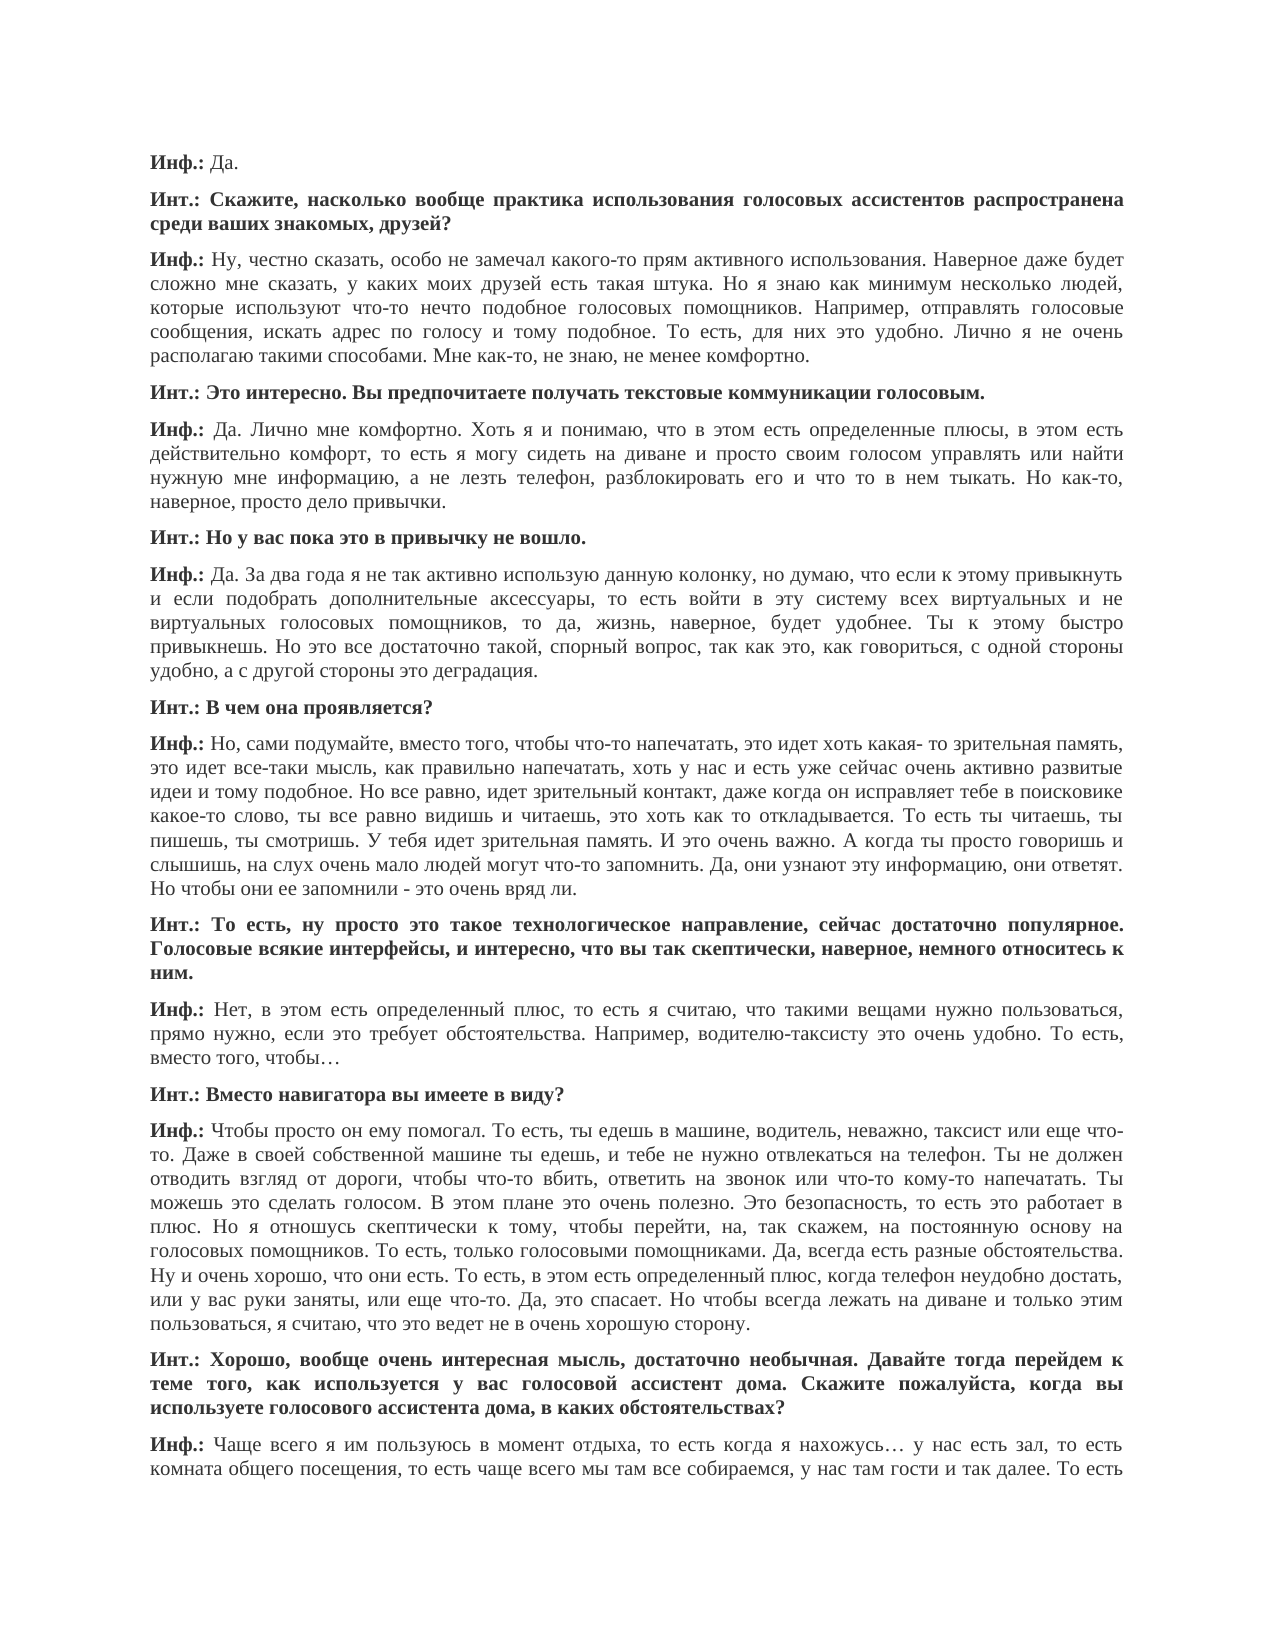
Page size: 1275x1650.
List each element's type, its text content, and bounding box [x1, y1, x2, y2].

text Инт.: Скажите, насколько вообще практика использования голосовых ассистентов распространена среди ваших знакомых, друзей? [150, 187, 1125, 235]
text Инт.: Хорошо, вообще очень интересная мысль, достаточно необычная. Давайте тогда перейдем к теме того, как используется у вас голосовой ассистент дома. Скажите пожалуйста, когда вы используете голосового ассистента дома, в каких обстоятельствах? [150, 1347, 1125, 1419]
text Инф.: Да. [150, 150, 1125, 174]
text Инф.: Нет, в этом есть определенный плюс, то есть я считаю, что такими вещами нужно пользоваться, прямо нужно, если это требует обстоятельства. Например, водителю-таксисту это очень удобно. То есть, вместо того, чтобы… [150, 997, 1125, 1069]
text Инф.: Чтобы просто он ему помогал. То есть, ты едешь в машине, водитель, неважно, таксист или еще что-то. Даже в своей собственной машине ты едешь, и тебе не нужно отвлекаться на телефон. Ты не должен отводить взгляд от дороги, чтобы что-то вбить, ответить на звонок или что-то кому-то напечатать. Ты можешь это сделать голосом. В этом плане это очень полезно. Это безопасность, то есть это работает в плюс. Но я отношусь скептически к тому, чтобы перейти, на, так скажем, на постоянную основу на голосовых помощников. То есть, только голосовыми помощниками. Да, всегда есть разные обстоятельства. Ну и очень хорошо, что они есть. То есть, в этом есть определенный плюс, когда телефон неудобно достать, или у вас руки заняты, или еще что-то. Да, это спасает. Но чтобы всегда лежать на диване и только этим пользоваться, я считаю, что это ведет не в очень хорошую сторону. [150, 1118, 1125, 1335]
text Инф.: Но, сами подумайте, вместо того, чтобы что-то напечатать, это идет хоть какая- то зрительная память, это идет все-таки мысль, как правильно напечатать, хоть у нас и есть уже сейчас очень активно развитые идеи и тому подобное. Но все равно, идет зрительный контакт, даже когда он исправляет тебе в поисковике какое-то слово, ты все равно видишь и читаешь, это хоть как то откладывается. То есть ты читаешь, ты пишешь, ты смотришь. У тебя идет зрительная память. И это очень важно. А когда ты просто говоришь и слышишь, на слух очень мало людей могут что-то запомнить. Да, они узнают эту информацию, они ответят. Но чтобы они ее запомнили - это очень вряд ли. [150, 731, 1125, 900]
text Инт.: Это интересно. Вы предпочитаете получать текстовые коммуникации голосовым. [150, 380, 1125, 404]
text Инт.: Но у вас пока это в привычку не вошло. [150, 525, 1125, 549]
text Инф.: Да. Лично мне комфортно. Хоть я и понимаю, что в этом есть определенные плюсы, в этом есть действительно комфорт, то есть я могу сидеть на диване и просто своим голосом управлять или найти нужную мне информацию, а не лезть телефон, разблокировать его и что то в нем тыкать. Но как-то, наверное, просто дело привычки. [150, 417, 1125, 513]
text Инт.: То есть, ну просто это такое технологическое направление, сейчас достаточно популярное. Голосовые всякие интерфейсы, и интересно, что вы так скептически, наверное, немного относитесь к ним. [150, 912, 1125, 984]
text Инт.: В чем она проявляется? [150, 695, 1125, 719]
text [150, 1432, 1125, 1480]
text Инт.: Вместо навигатора вы имеете в виду? [150, 1082, 1125, 1106]
text Инф.: Да. За два года я не так активно использую данную колонку, но думаю, что если к этому привыкнуть и если подобрать дополнительные аксессуары, то есть войти в эту систему всех виртуальных и не виртуальных голосовых помощников, то да, жизнь, наверное, будет удобнее. Ты к этому быстро привыкнешь. Но это все достаточно такой, спорный вопрос, так как это, как говориться, с одной стороны удобно, а с другой стороны это деградация. [150, 562, 1125, 682]
text Инф.: Ну, честно сказать, особо не замечал какого-то прям активного использования. Наверное даже будет сложно мне сказать, у каких моих друзей есть такая штука. Но я знаю как минимум несколько людей, которые используют что-то нечто подобное голосовых помощников. Например, отправлять голосовые сообщения, искать адрес по голосу и тому подобное. То есть, для них это удобно. Лично я не очень располагаю такими способами. Мне как-то, не знаю, не менее комфортно. [150, 247, 1125, 367]
